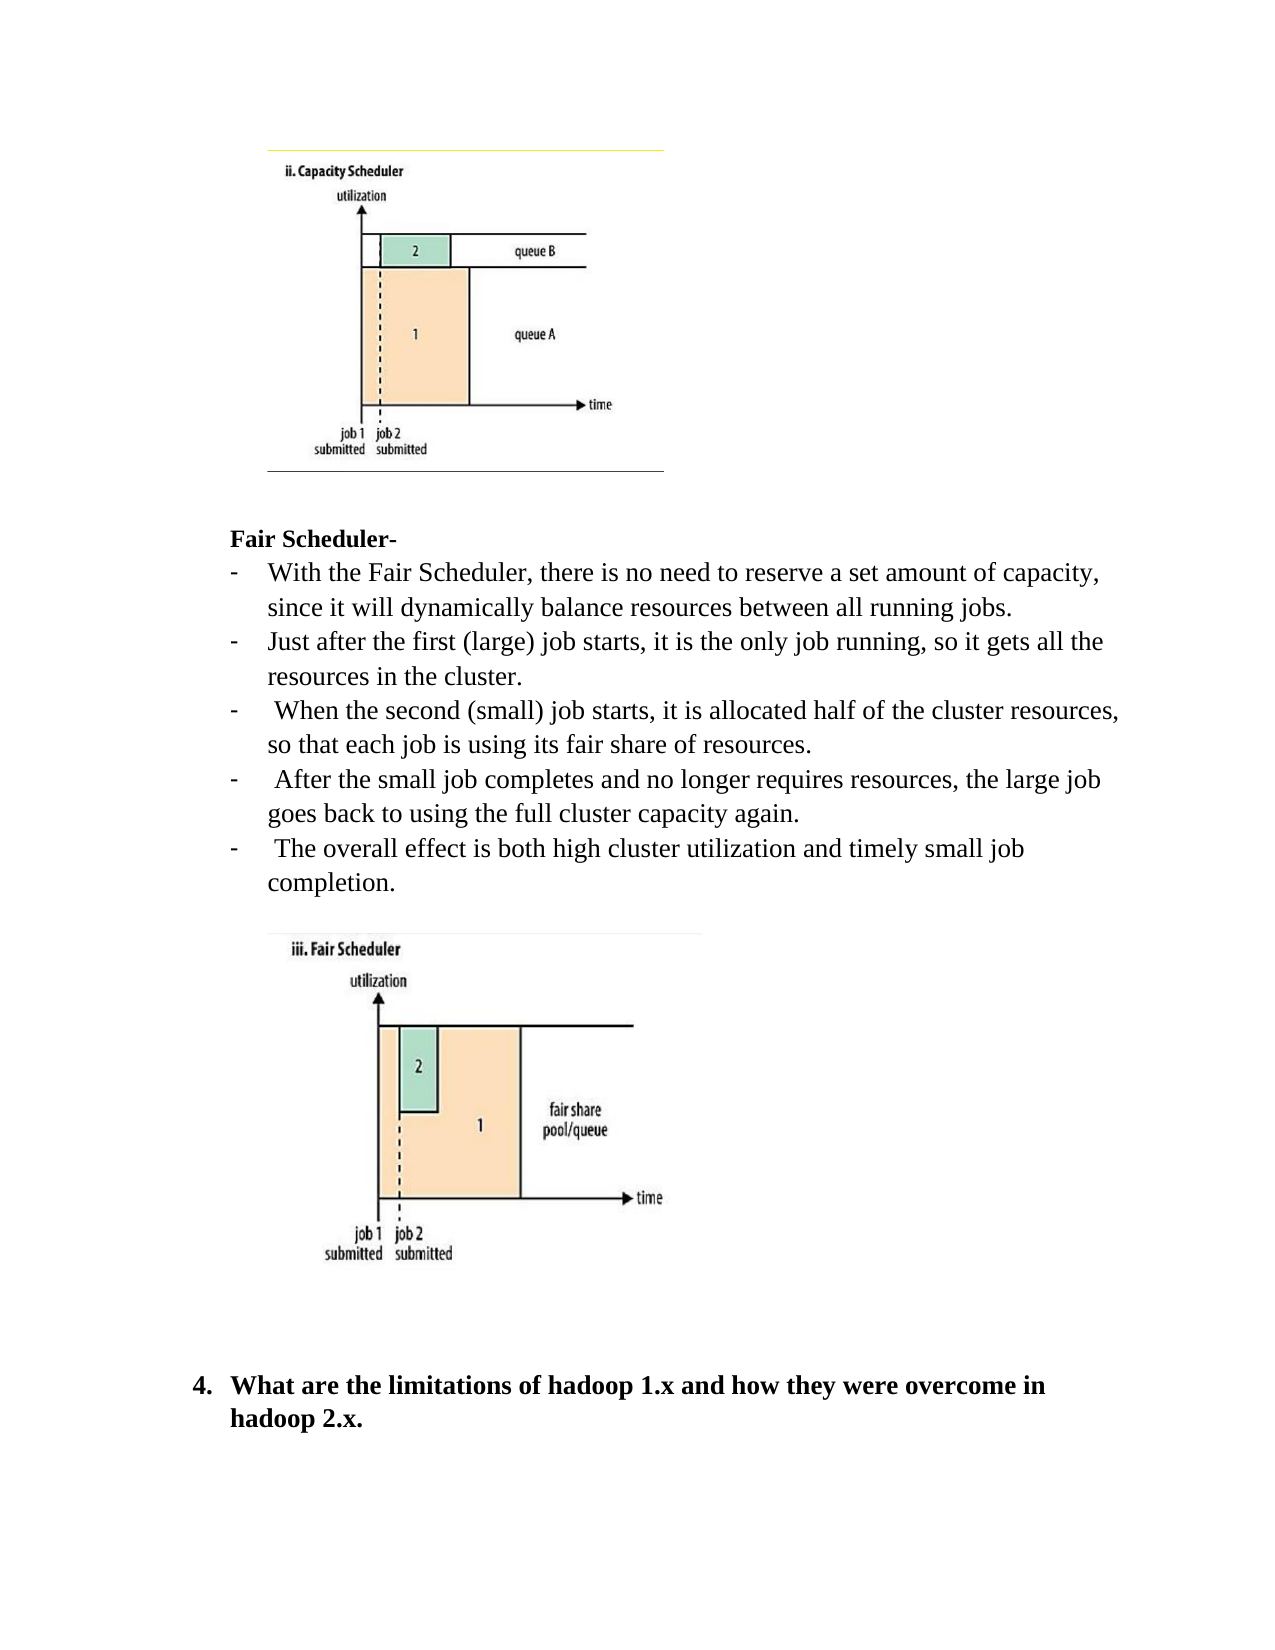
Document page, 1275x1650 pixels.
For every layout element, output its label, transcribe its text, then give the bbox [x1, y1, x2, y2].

picture [267, 933, 703, 1270]
list What are the limitations of hadoop 1.x and how they were overcome in hadoop 2.x. [192, 1369, 1125, 1434]
list When the second (small) job starts, it is allocated half of the cluster resources, so that each job is using its fair share of resources. [230, 693, 1125, 760]
list Just after the first (large) job starts, it is the only job running, so it gets all the resources in the cluster. [230, 624, 1125, 691]
list With the Fair Scheduler, there is no need to reserve a set amount of capacity, since it will dynamically balance resources between all running jobs. [230, 555, 1125, 622]
list Fair Scheduler- [230, 524, 1125, 553]
list After the small job completes and no longer requires resources, the large job goes back to using the full cluster capacity again. [230, 762, 1125, 829]
list The overall effect is both high cluster utilization and timely small job completion. [230, 831, 1125, 898]
picture [267, 150, 664, 472]
